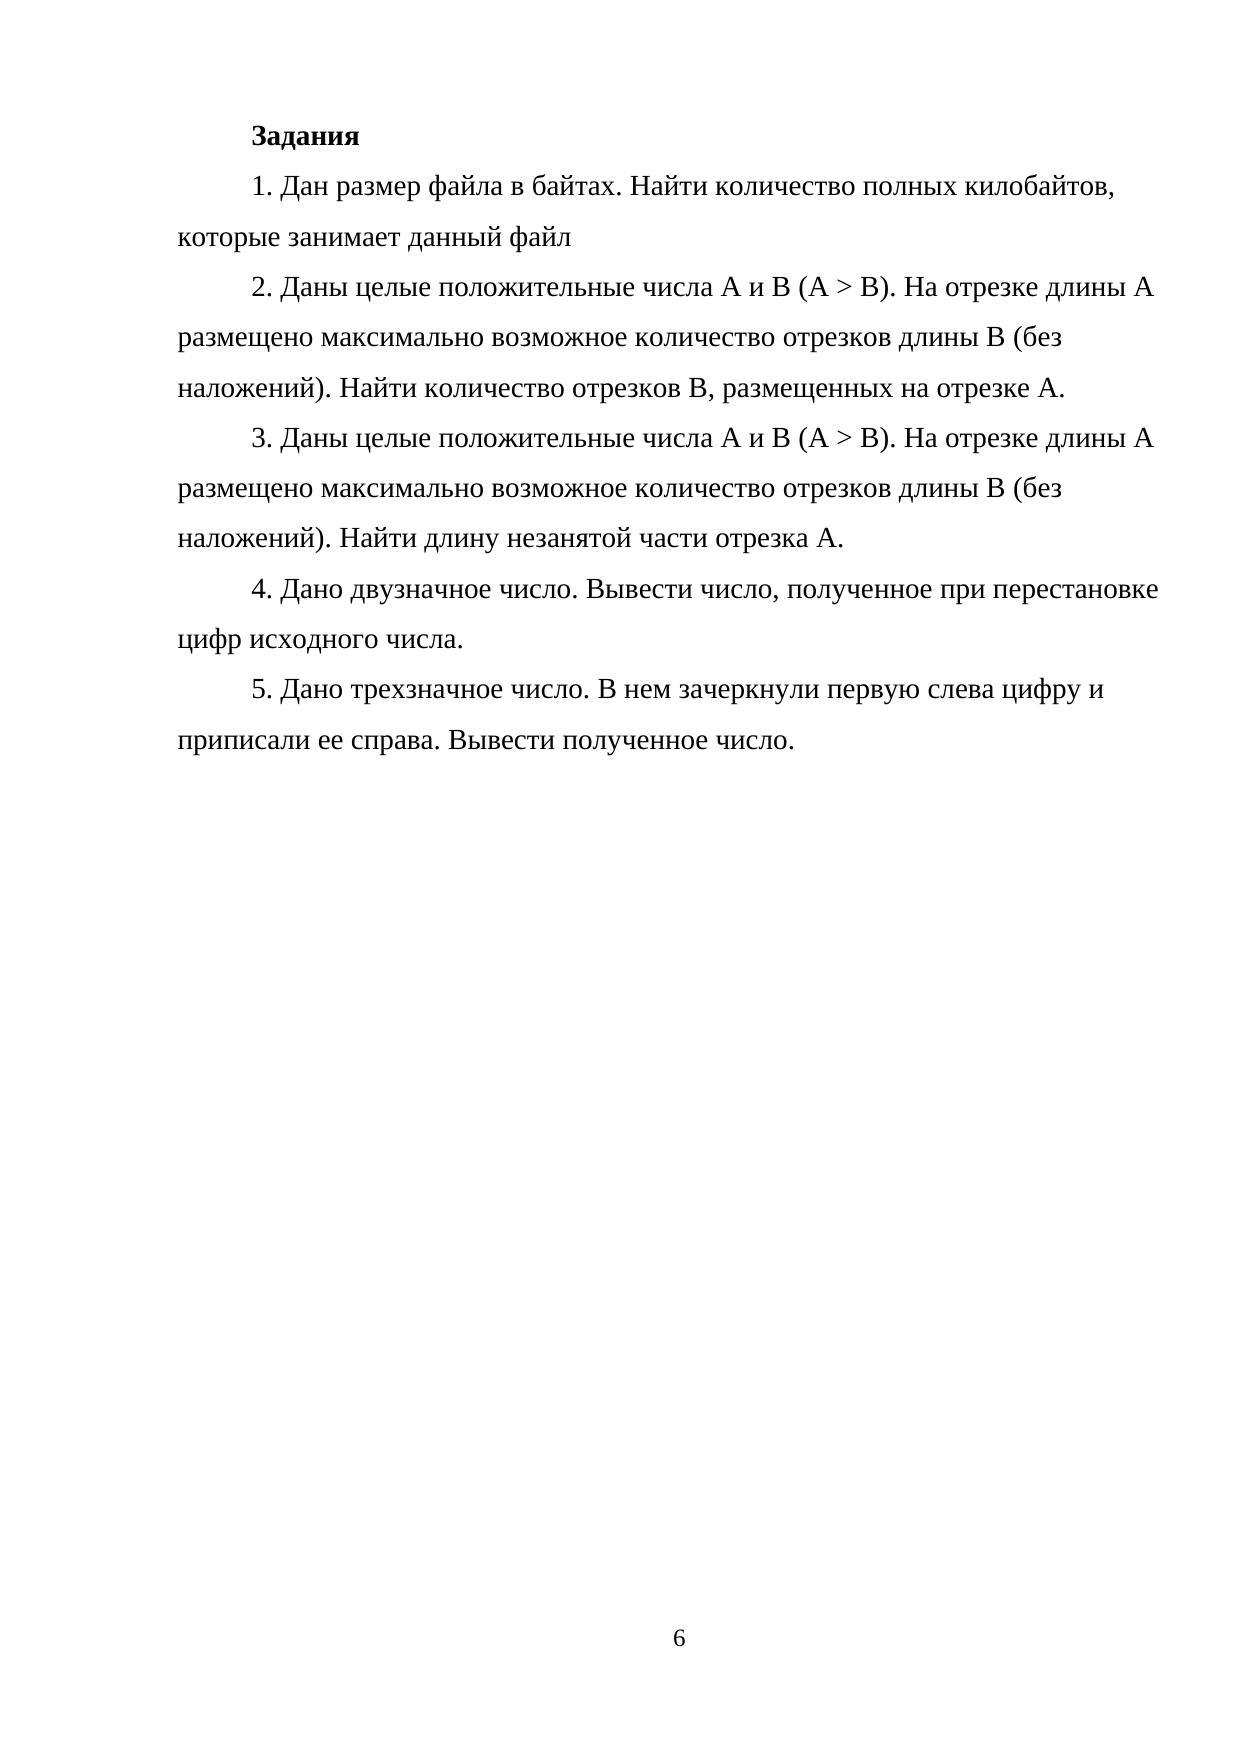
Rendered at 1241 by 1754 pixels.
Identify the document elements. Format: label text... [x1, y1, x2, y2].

text 5. Дано трехзначное число. В нем зачеркнули первую слева цифру и приписали ее справа. Вывести полученное число. [177, 672, 1181, 755]
text 2. Даны целые положительные числа A и B (A > B). На отрезке длины A размещено максимально возможное количество отрезков длины B (без наложений). Найти количество отрезков B, размещенных на отрезке A. [177, 269, 1181, 403]
text 4. Дано двузначное число. Вывести число, полученное при перестановке цифр исходного числа. [177, 571, 1181, 655]
text 3. Даны целые положительные числа A и B (A > B). На отрезке длины A размещено максимально возможное количество отрезков длины B (без наложений). Найти длину незанятой части отрезка A. [177, 420, 1181, 554]
text 1. Дан размер файла в байтах. Найти количество полных килобайтов, которые занимает данный файл [177, 168, 1181, 252]
subtitle Задания [177, 118, 1181, 152]
